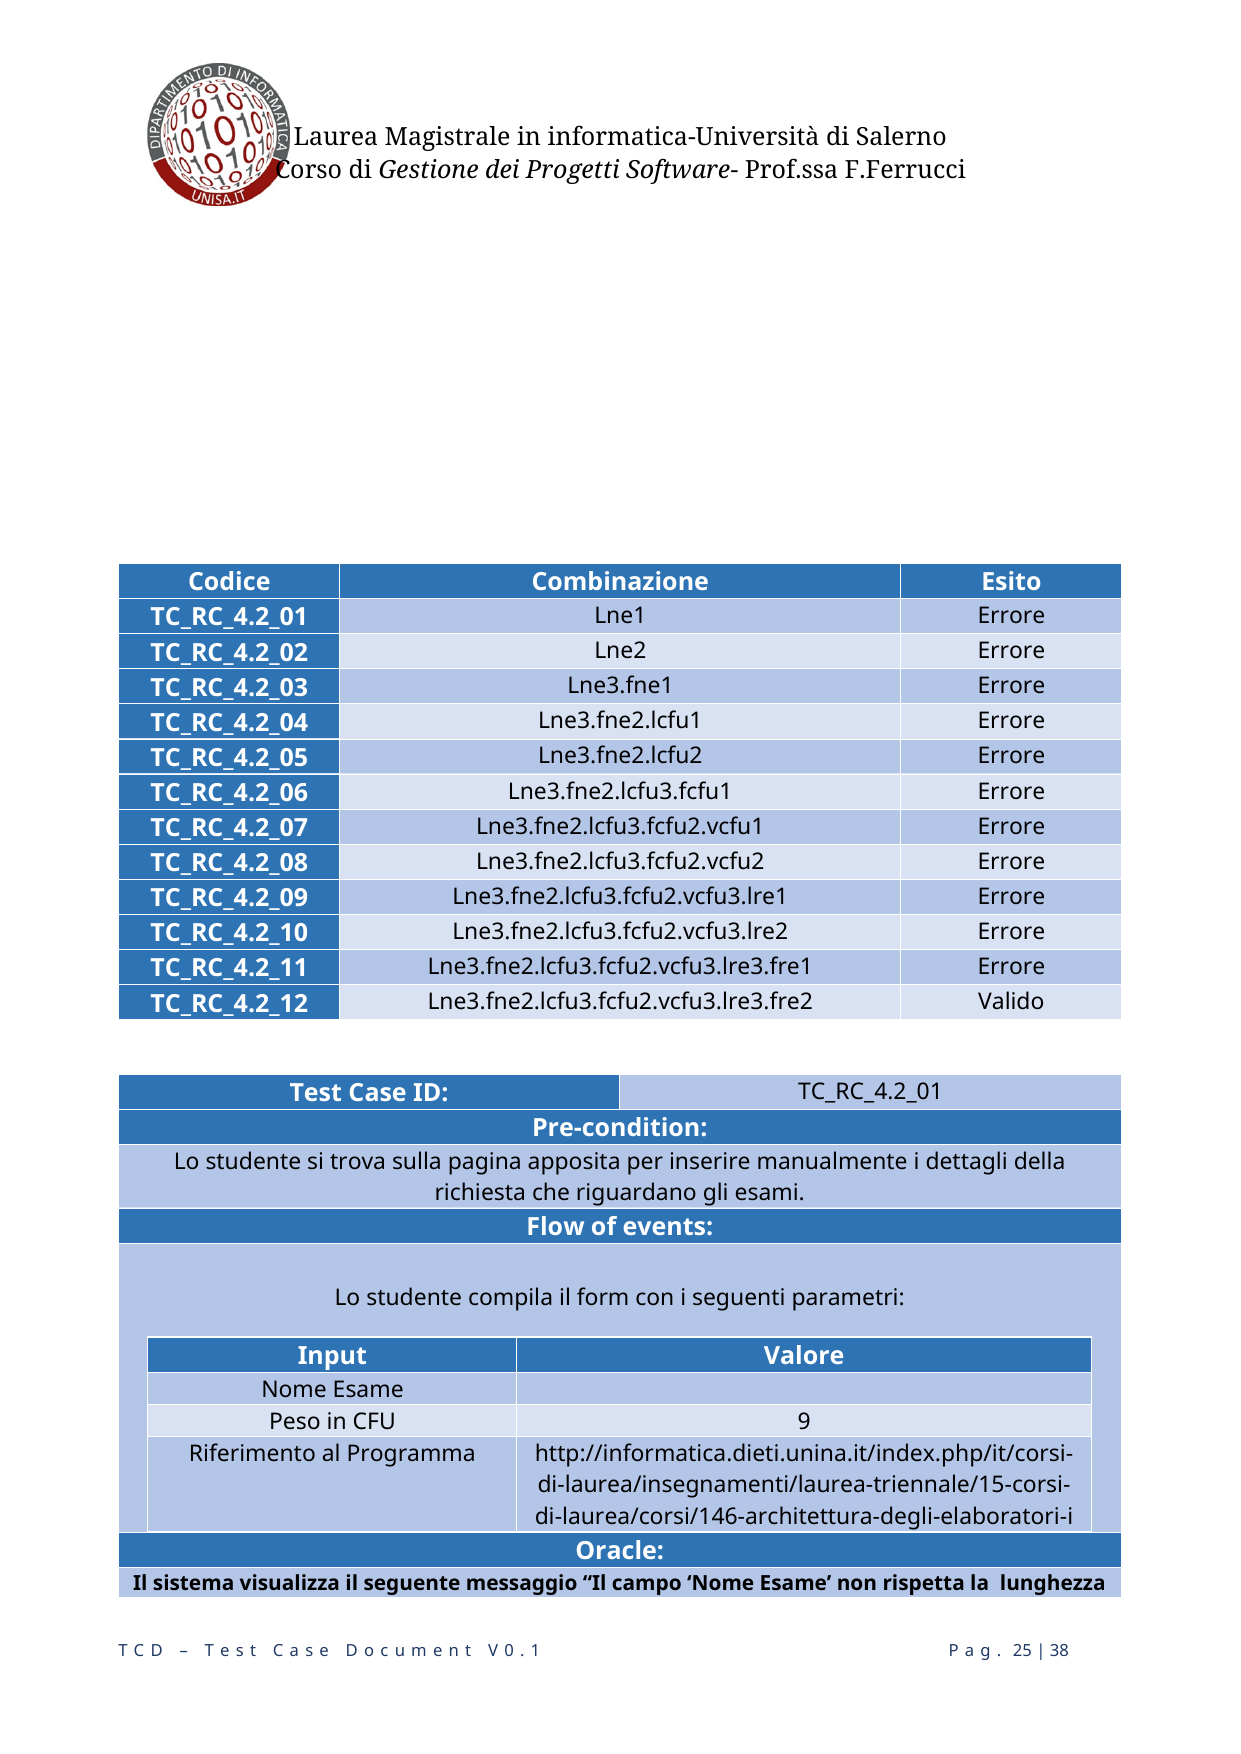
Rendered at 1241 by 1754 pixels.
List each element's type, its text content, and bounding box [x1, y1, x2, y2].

table_cell TC_RC_4.2_12 [119, 985, 339, 1019]
table_cell Lne3.fne2.lcfu3.fcfu2.vcfu3.lre1 [340, 880, 900, 914]
table_cell TC_RC_4.2_05 [119, 740, 339, 773]
table_cell Oracle: [119, 1533, 1121, 1567]
table_cell TC_RC_4.2_01 [119, 599, 339, 633]
table_cell Lne3.fne2.lcfu3.fcfu1 [340, 775, 900, 809]
table_cell Lo studente compila il form con i seguenti parametri: [119, 1244, 1121, 1532]
table_cell Errore [901, 845, 1121, 879]
table_cell Il sistema visualizza il seguente messaggio “Il campo ‘Nome Esame’ non rispetta la lunghezza minima”. Il pulsante “✓” non viene abilitato. [119, 1568, 1121, 1597]
table_cell Errore [901, 775, 1121, 809]
table_cell Errore [901, 810, 1121, 844]
table_cell TC_RC_4.2_07 [119, 810, 339, 844]
table_cell Lne3.fne2.lcfu3.fcfu2.vcfu1 [340, 810, 900, 844]
table_cell Pre-condition: [119, 1110, 1121, 1144]
table_cell TC_RC_4.2_03 [119, 669, 339, 703]
table_cell Lne3.fne2.lcfu1 [340, 704, 900, 738]
table_cell Lo studente si trova sulla pagina apposita per inserire manualmente i dettagli della richiesta che riguardano gli esami. [119, 1145, 1121, 1207]
table_cell TC_RC_4.2_08 [119, 845, 339, 879]
table_cell Errore [901, 634, 1121, 668]
table_cell Flow of events: [119, 1209, 1121, 1243]
table_cell Errore [901, 950, 1121, 984]
table_header Esito [901, 564, 1121, 598]
table_cell Errore [901, 740, 1121, 773]
table_cell TC_RC_4.2_06 [119, 775, 339, 809]
table_cell Lne3.fne2.lcfu2 [340, 740, 900, 773]
table_cell Errore [901, 669, 1121, 703]
table_cell Lne3.fne1 [340, 669, 900, 703]
table_header Combinazione [340, 564, 900, 598]
table_cell Lne3.fne2.lcfu3.fcfu2.vcfu3.lre3.fre2 [340, 985, 900, 1019]
table_cell TC_RC_4.2_10 [119, 915, 339, 949]
table_cell Lne2 [340, 634, 900, 668]
picture [147, 63, 290, 206]
table_cell TC_RC_4.2_02 [119, 634, 339, 668]
table_cell Valido [901, 985, 1121, 1019]
table_cell Errore [901, 599, 1121, 633]
table_cell Lne3.fne2.lcfu3.fcfu2.vcfu3.lre3.fre1 [340, 950, 900, 984]
table_cell Lne1 [340, 599, 900, 633]
table_header Test Case ID: [119, 1075, 619, 1109]
table_header TC_RC_4.2_01 [620, 1075, 1121, 1109]
table_header Codice [119, 564, 339, 598]
table_cell Errore [901, 704, 1121, 738]
table_cell Errore [901, 915, 1121, 949]
table_cell TC_RC_4.2_04 [119, 704, 339, 738]
table_cell Lne3.fne2.lcfu3.fcfu2.vcfu2 [340, 845, 900, 879]
table_cell Lne3.fne2.lcfu3.fcfu2.vcfu3.lre2 [340, 915, 900, 949]
table_cell TC_RC_4.2_11 [119, 950, 339, 984]
table_cell Errore [901, 880, 1121, 914]
table_cell TC_RC_4.2_09 [119, 880, 339, 914]
